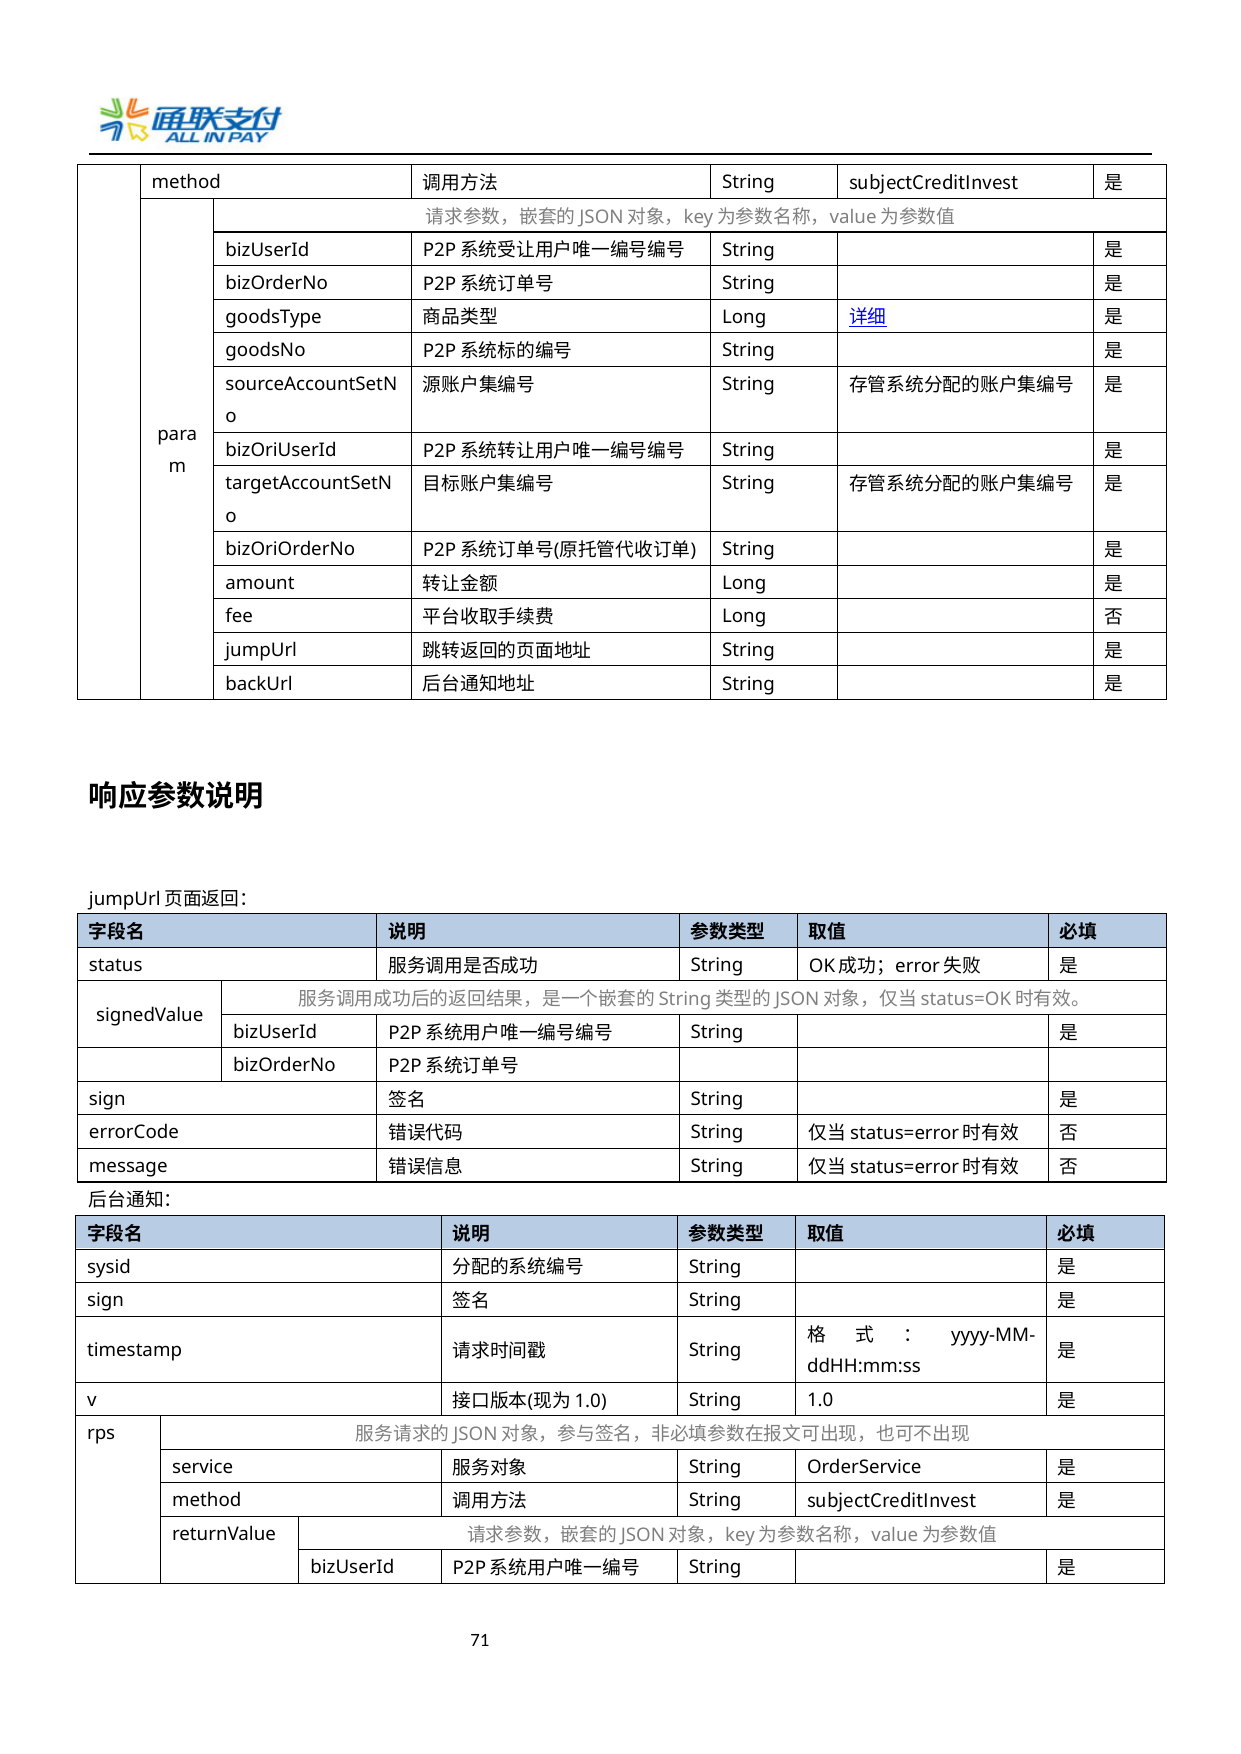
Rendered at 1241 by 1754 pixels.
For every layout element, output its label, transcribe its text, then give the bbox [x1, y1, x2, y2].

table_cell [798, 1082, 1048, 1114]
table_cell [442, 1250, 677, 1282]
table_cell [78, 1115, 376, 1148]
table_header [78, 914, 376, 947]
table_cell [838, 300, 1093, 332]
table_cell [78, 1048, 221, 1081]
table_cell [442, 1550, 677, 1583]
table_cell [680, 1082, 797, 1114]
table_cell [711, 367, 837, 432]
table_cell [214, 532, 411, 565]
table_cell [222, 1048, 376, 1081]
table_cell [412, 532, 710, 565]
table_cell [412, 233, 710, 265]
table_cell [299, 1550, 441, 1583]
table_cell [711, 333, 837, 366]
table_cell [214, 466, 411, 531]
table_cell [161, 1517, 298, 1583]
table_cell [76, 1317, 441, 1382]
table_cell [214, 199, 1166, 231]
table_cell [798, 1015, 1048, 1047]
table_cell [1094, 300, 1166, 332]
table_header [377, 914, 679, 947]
text 后台通知： [89, 1183, 1152, 1215]
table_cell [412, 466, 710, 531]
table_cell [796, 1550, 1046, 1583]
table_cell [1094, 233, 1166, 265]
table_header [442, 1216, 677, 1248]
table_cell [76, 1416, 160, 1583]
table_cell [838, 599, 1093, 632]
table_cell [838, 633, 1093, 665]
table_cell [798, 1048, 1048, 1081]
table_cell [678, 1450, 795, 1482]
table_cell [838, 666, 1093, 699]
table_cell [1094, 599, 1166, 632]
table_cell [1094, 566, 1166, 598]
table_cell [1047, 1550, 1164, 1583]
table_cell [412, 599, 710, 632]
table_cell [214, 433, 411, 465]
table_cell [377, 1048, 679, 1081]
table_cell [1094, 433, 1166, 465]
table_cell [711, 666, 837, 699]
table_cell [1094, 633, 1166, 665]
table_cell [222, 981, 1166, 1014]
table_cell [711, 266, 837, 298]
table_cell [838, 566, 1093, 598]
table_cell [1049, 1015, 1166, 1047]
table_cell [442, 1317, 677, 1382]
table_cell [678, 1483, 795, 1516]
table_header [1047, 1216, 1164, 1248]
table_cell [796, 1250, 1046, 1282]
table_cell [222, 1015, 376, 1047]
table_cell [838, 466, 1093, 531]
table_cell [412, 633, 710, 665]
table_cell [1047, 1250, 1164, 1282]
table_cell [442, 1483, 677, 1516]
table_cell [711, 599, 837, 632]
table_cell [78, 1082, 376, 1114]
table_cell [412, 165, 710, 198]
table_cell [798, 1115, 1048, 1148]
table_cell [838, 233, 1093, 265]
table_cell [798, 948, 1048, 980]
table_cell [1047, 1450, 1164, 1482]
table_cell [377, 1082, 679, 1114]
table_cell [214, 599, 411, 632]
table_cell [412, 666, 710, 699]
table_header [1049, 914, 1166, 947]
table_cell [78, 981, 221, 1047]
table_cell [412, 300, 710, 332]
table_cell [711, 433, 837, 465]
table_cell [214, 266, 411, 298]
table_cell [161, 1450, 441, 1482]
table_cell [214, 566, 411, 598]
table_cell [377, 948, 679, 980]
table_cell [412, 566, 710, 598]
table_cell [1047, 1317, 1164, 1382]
text jumpUrl页面返回： [89, 881, 1152, 913]
subtitle 响应参数说明 [89, 762, 1152, 827]
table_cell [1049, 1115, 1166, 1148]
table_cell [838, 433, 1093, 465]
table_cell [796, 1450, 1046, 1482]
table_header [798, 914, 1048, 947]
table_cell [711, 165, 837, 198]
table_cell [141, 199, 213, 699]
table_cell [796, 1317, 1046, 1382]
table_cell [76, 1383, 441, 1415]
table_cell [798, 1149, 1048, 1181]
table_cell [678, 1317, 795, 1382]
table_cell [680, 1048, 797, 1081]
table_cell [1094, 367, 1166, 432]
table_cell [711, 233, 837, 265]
picture [88, 88, 291, 152]
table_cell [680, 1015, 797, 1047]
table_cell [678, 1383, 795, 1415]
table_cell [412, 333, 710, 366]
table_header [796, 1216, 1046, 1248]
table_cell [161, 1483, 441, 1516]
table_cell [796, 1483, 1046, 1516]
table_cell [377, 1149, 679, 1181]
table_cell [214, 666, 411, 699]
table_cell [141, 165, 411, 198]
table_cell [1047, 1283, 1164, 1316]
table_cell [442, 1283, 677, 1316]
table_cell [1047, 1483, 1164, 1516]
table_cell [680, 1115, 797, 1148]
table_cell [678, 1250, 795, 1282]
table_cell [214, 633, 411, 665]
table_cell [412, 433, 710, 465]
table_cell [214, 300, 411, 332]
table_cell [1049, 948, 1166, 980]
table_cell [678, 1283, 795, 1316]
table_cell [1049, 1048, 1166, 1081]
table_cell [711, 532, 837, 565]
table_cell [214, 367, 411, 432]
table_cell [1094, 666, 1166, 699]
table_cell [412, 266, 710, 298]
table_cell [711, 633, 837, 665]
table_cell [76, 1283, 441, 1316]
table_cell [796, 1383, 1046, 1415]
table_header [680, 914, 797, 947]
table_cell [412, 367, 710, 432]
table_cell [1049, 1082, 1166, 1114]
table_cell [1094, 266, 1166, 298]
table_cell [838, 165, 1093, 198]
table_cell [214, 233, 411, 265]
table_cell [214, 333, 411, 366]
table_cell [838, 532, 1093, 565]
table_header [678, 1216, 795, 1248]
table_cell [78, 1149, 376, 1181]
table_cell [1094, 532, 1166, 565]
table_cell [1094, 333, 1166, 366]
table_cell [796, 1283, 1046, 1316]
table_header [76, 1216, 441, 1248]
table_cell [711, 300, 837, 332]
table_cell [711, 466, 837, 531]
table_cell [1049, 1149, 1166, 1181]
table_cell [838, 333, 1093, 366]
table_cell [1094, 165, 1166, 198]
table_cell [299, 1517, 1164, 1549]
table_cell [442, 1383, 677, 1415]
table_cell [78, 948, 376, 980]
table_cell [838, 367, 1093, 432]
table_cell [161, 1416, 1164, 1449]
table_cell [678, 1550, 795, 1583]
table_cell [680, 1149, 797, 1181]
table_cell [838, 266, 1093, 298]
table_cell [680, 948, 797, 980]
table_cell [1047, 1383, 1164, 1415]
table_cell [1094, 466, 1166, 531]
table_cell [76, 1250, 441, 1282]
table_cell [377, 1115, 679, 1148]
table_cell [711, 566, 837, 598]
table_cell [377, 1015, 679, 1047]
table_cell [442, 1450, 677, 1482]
